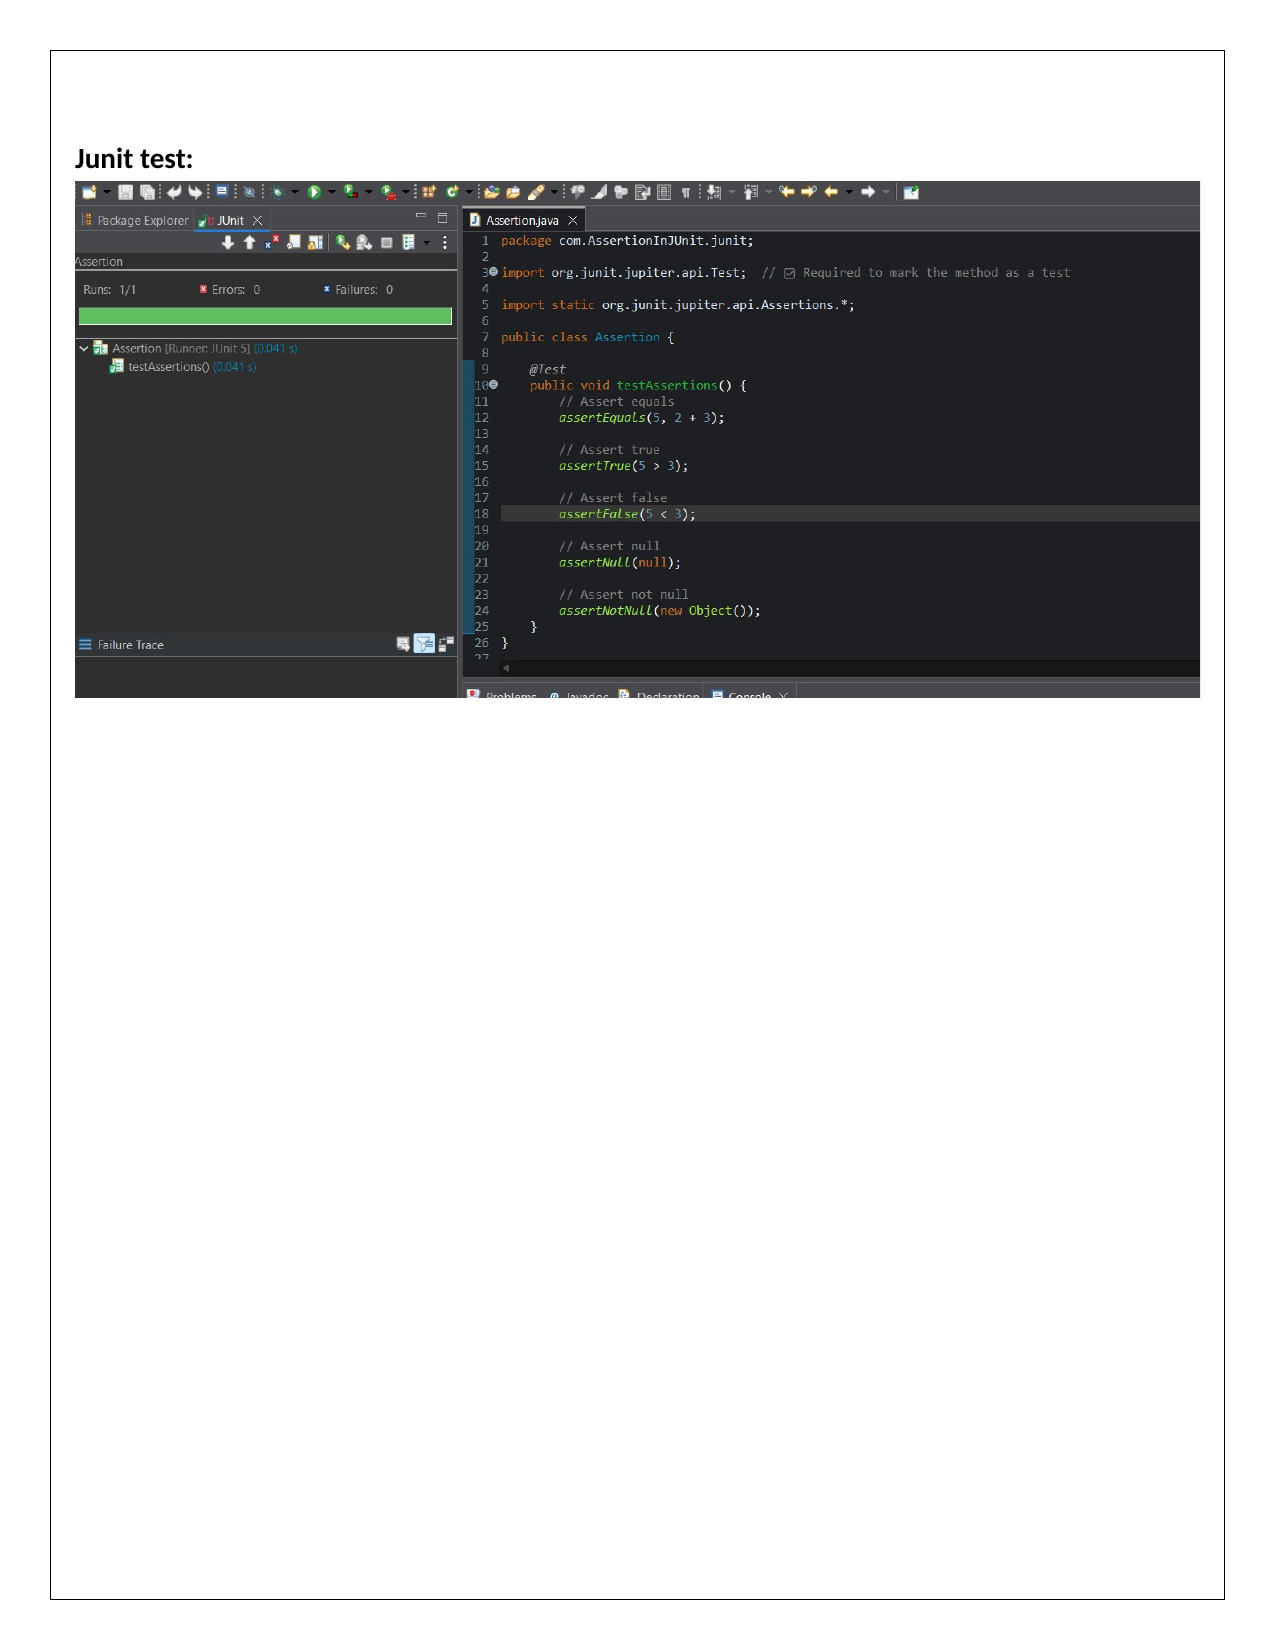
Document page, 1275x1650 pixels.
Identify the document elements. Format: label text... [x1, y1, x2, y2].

text Junit test: [75, 140, 1200, 175]
picture [75, 181, 1200, 698]
